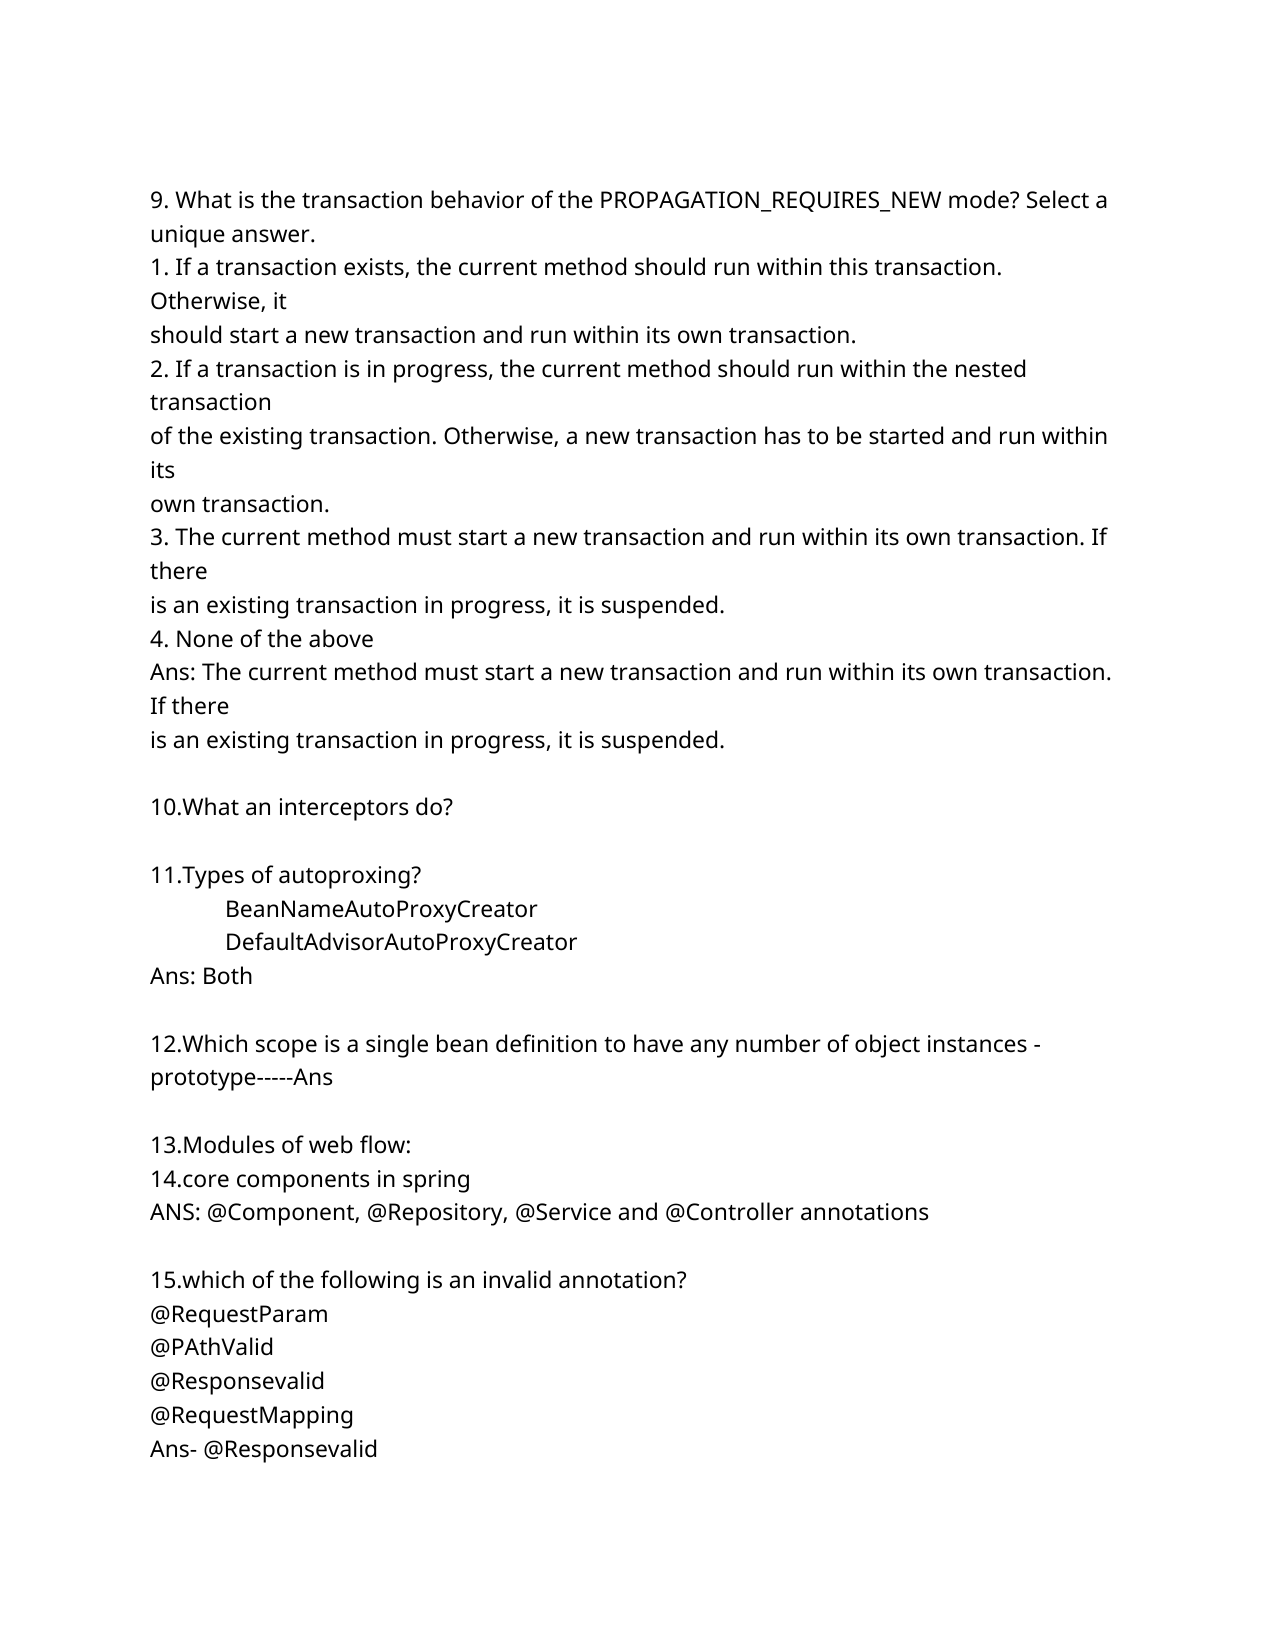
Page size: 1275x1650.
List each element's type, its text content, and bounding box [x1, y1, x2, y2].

text 10.What an interceptors do? [150, 791, 1125, 822]
text ANS: @Component, @Repository, @Service and @Controller annotations [150, 1196, 1125, 1227]
text BeanNameAutoProxyCreator [150, 892, 1125, 924]
text 2. If a transaction is in progress, the current method should run within the nested transaction [150, 352, 1125, 417]
text 15.which of the following is an invalid annotation? [150, 1264, 1125, 1295]
text Ans: Both [150, 960, 1125, 991]
text 4. None of the above [150, 622, 1125, 654]
text @RequestMapping [150, 1399, 1125, 1430]
text @PAthValid [150, 1331, 1125, 1362]
text 14.core components in spring [150, 1162, 1125, 1194]
text of the existing transaction. Otherwise, a new transaction has to be started and run within its [150, 420, 1125, 485]
text is an existing transaction in progress, it is suspended. [150, 724, 1125, 755]
text @Responsevalid [150, 1365, 1125, 1396]
text 13.Modules of web flow: [150, 1129, 1125, 1160]
text 11.Types of autoproxing? [150, 859, 1125, 890]
text Ans: The current method must start a new transaction and run within its own transaction. If there [150, 656, 1125, 721]
text should start a new transaction and run within its own transaction. [150, 319, 1125, 350]
text @RequestParam [150, 1297, 1125, 1329]
text DefaultAdvisorAutoProxyCreator [150, 926, 1125, 957]
text 12.Which scope is a single bean definition to have any number of object instances - prototype-----Ans [150, 1027, 1125, 1092]
text Ans- @Responsevalid [150, 1432, 1125, 1464]
text 9. What is the transaction behavior of the PROPAGATION_REQUIRES_NEW mode? Select a unique answer. [150, 184, 1125, 249]
text 3. The current method must start a new transaction and run within its own transaction. If there [150, 521, 1125, 586]
text 1. If a transaction exists, the current method should run within this transaction. Otherwise, it [150, 251, 1125, 316]
text own transaction. [150, 487, 1125, 519]
text is an existing transaction in progress, it is suspended. [150, 589, 1125, 620]
